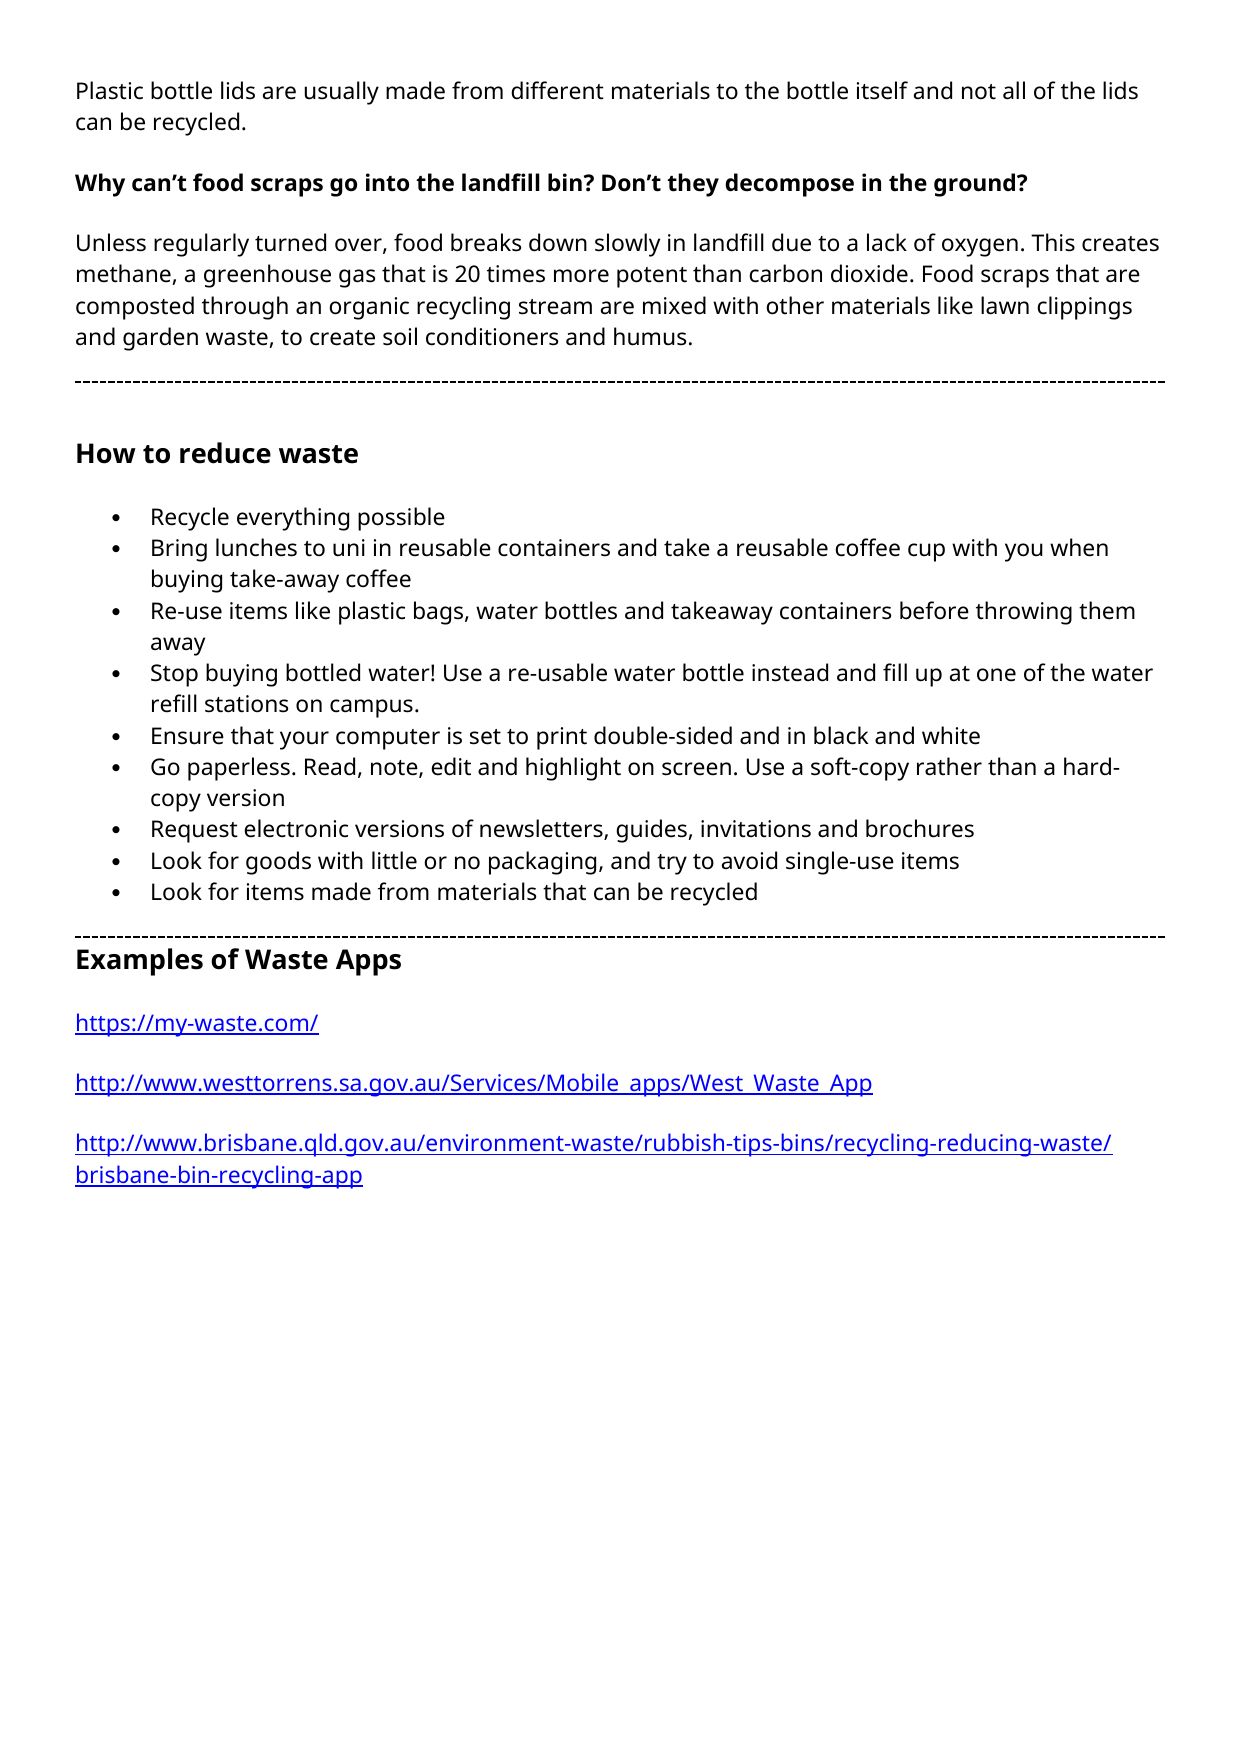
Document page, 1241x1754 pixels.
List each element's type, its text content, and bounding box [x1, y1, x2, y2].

subtitle How to reduce waste [75, 431, 1165, 472]
list Bring lunches to uni in reusable containers and take a reusable coffee cup with you when buying take-away coffee [112, 532, 1165, 594]
text http://www.brisbane.qld.gov.au/environment-waste/rubbish-tips-bins/recycling-reducing-waste/brisbane-bin-recycling-app [75, 1127, 1165, 1190]
list Look for items made from materials that can be recycled [112, 876, 1165, 907]
text https://my-waste.com/ [75, 1006, 1165, 1038]
list Go paperless. Read, note, edit and highlight on screen. Use a soft-copy rather than a hard-copy version [112, 751, 1165, 813]
list Request electronic versions of newsletters, guides, invitations and brochures [112, 813, 1165, 844]
list Re-use items like plastic bags, water bottles and takeaway containers before throwing them away [112, 594, 1165, 657]
text Plastic bottle lids are usually made from different materials to the bottle itself and not all of the lids can be recycled. [75, 75, 1165, 137]
text Why can’t food scraps go into the landfill bin? Don’t they decompose in the ground? [75, 167, 1165, 198]
subtitle Examples of Waste Apps [75, 936, 1165, 977]
text http://www.westtorrens.sa.gov.au/Services/Mobile_apps/West_Waste_App [75, 1067, 1165, 1098]
list Ensure that your computer is set to print double-sided and in black and white [112, 719, 1165, 751]
list Recycle everything possible [112, 501, 1165, 532]
list Look for goods with little or no packaging, and try to avoid single-use items [112, 844, 1165, 876]
text Unless regularly turned over, food breaks down slowly in landfill due to a lack of oxygen. This creates methane, a greenhouse gas that is 20 times more potent than carbon dioxide. Food scraps that are composted through an organic recycling stream are mixed with other materials like lawn clippings and garden waste, to create soil conditioners and humus. [75, 227, 1165, 352]
list Stop buying bottled water! Use a re-usable water bottle instead and fill up at one of the water refill stations on campus. [112, 657, 1165, 719]
